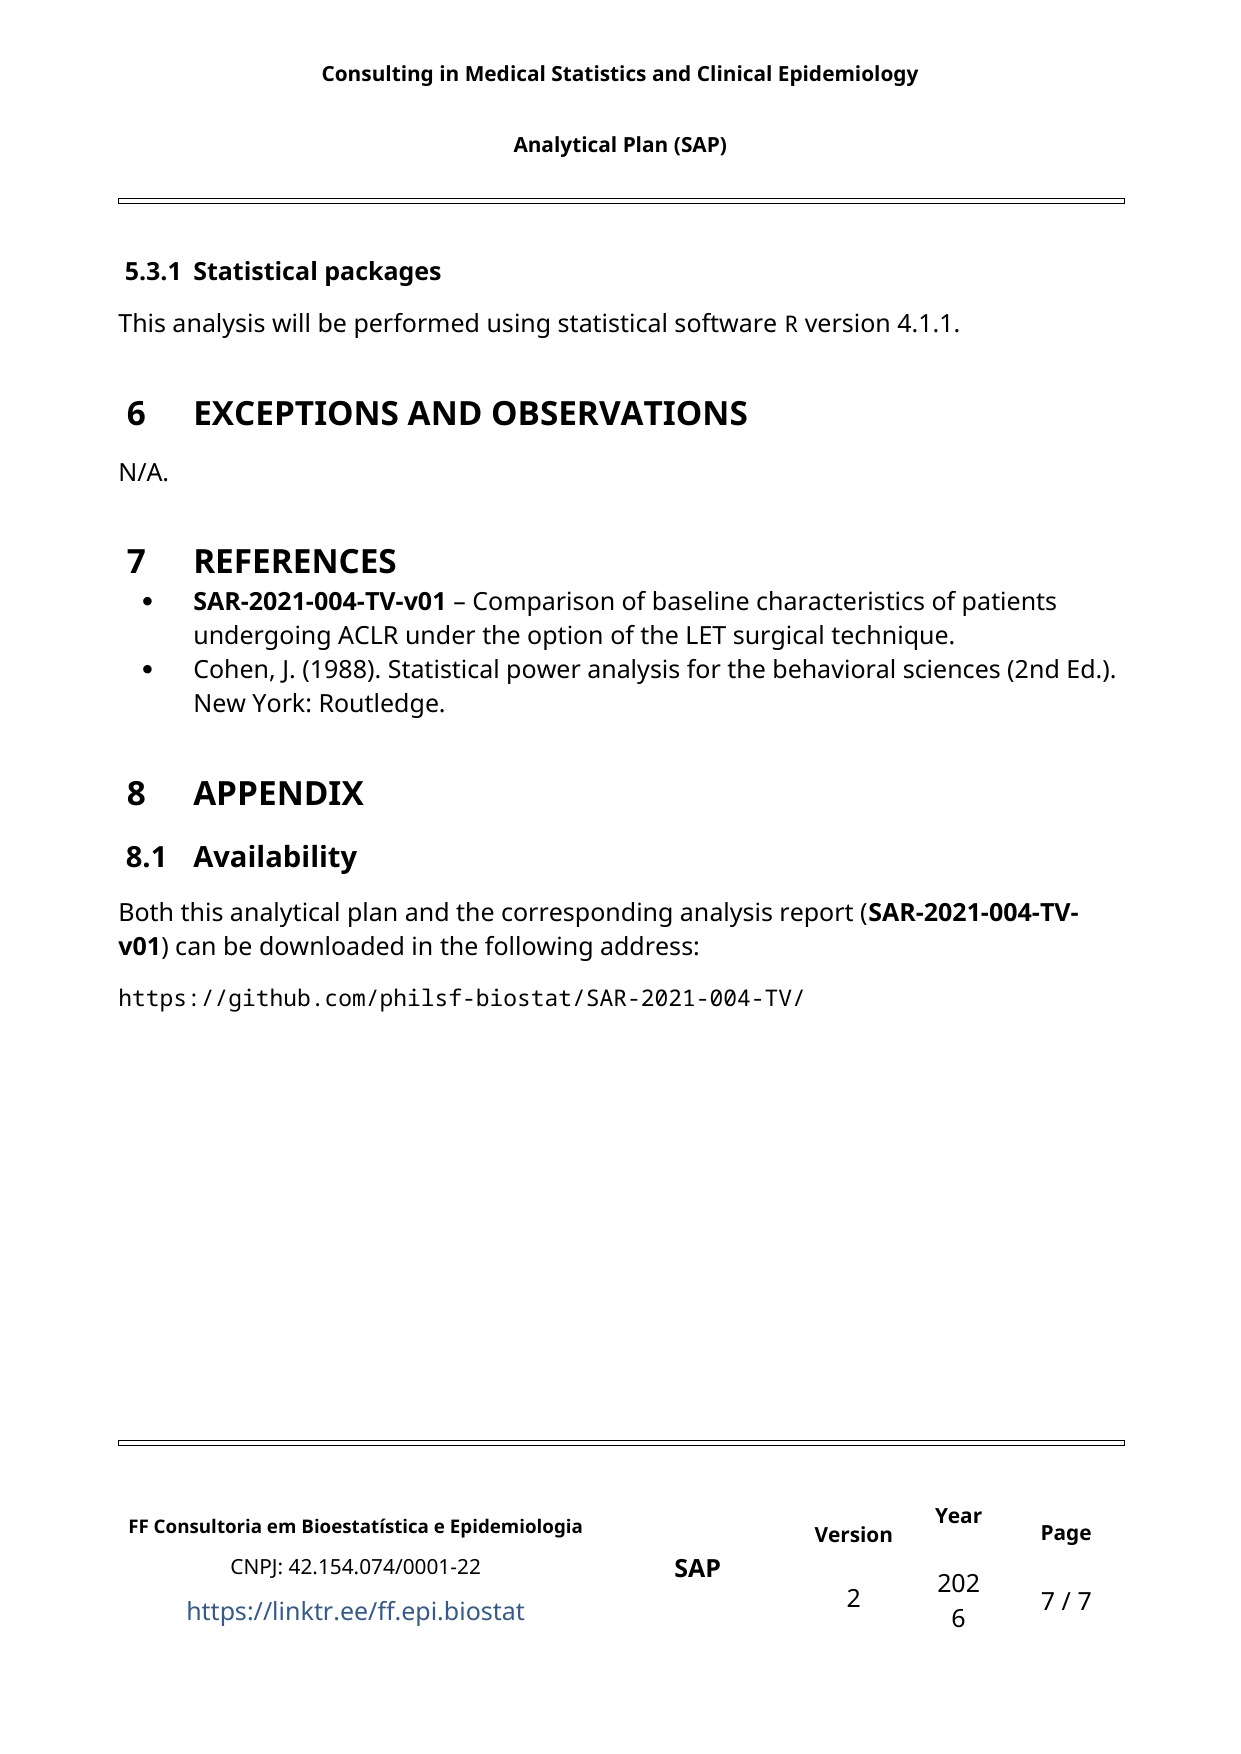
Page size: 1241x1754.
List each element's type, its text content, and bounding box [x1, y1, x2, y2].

text N/A. [118, 454, 1122, 488]
text https://github.com/philsf-biostat/SAR-2021-004-TV/ [118, 981, 1122, 1013]
subtitle Appendix [118, 770, 1122, 815]
text This analysis will be performed using statistical software R version 4.1.1. [118, 306, 1122, 340]
text Both this analytical plan and the corresponding analysis report (SAR-2021-004-TV-v01) can be downloaded in the following address: [118, 894, 1122, 963]
list Cohen, J. (1988). Statistical power analysis for the behavioral sciences (2nd Ed.). New York: Routledge. [143, 652, 1122, 720]
list SAR-2021-004-TV-v01 – Comparison of baseline characteristics of patients undergoing ACLR under the option of the LET surgical technique. [143, 584, 1122, 652]
subtitle References [118, 538, 1122, 584]
subtitle Statistical packages [118, 253, 1122, 287]
subtitle Availability [118, 836, 1122, 876]
subtitle Exceptions and Observations [118, 390, 1122, 435]
